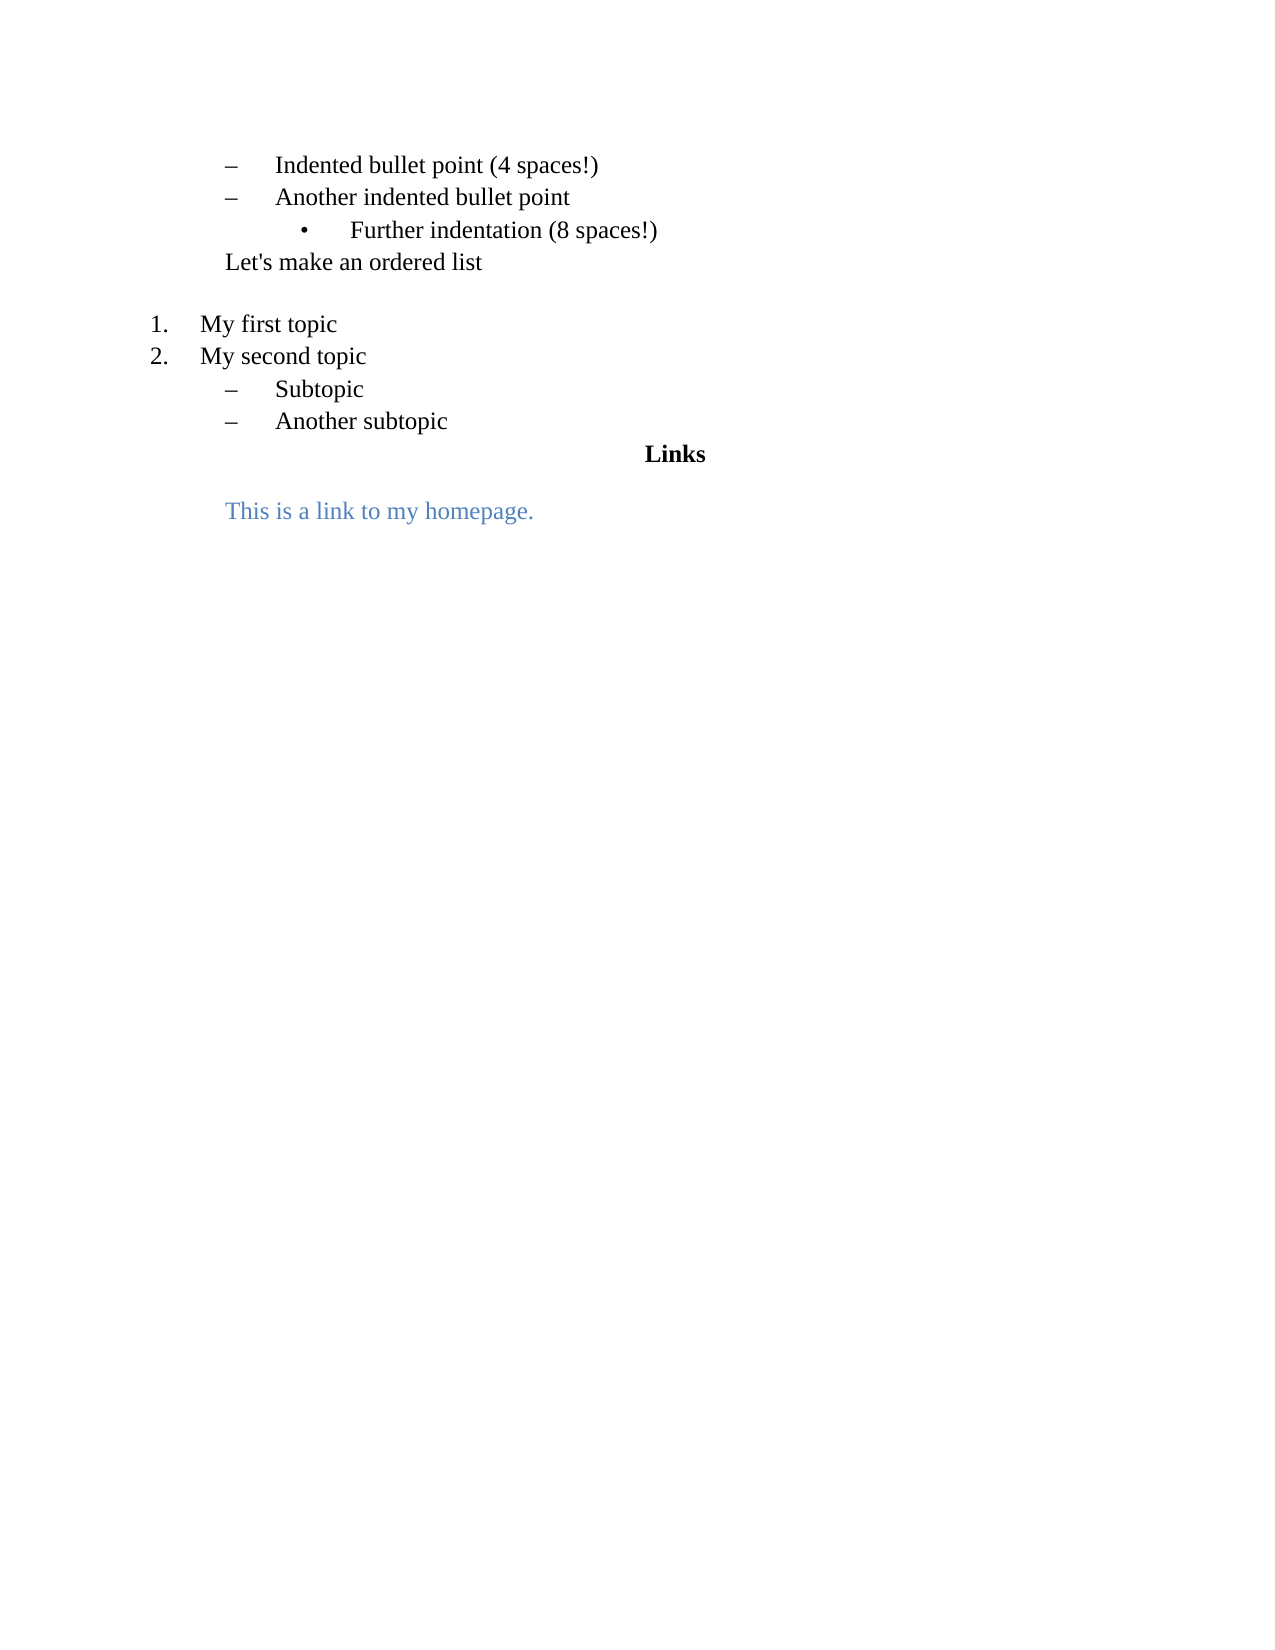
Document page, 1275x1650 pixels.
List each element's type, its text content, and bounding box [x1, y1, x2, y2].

list Indented bullet point (4 spaces!) [225, 150, 1125, 179]
list My second topic [150, 341, 1125, 370]
list Another subtopic [225, 406, 1125, 435]
text Let's make an ordered list [150, 247, 1125, 276]
subtitle Links [150, 439, 1125, 467]
list Subtopic [225, 374, 1125, 402]
text This is a link to my homepage. [150, 496, 1125, 525]
list Further indentation (8 spaces!) [300, 215, 1125, 244]
list Another indented bullet point [225, 182, 1125, 211]
list My first topic [150, 309, 1125, 337]
